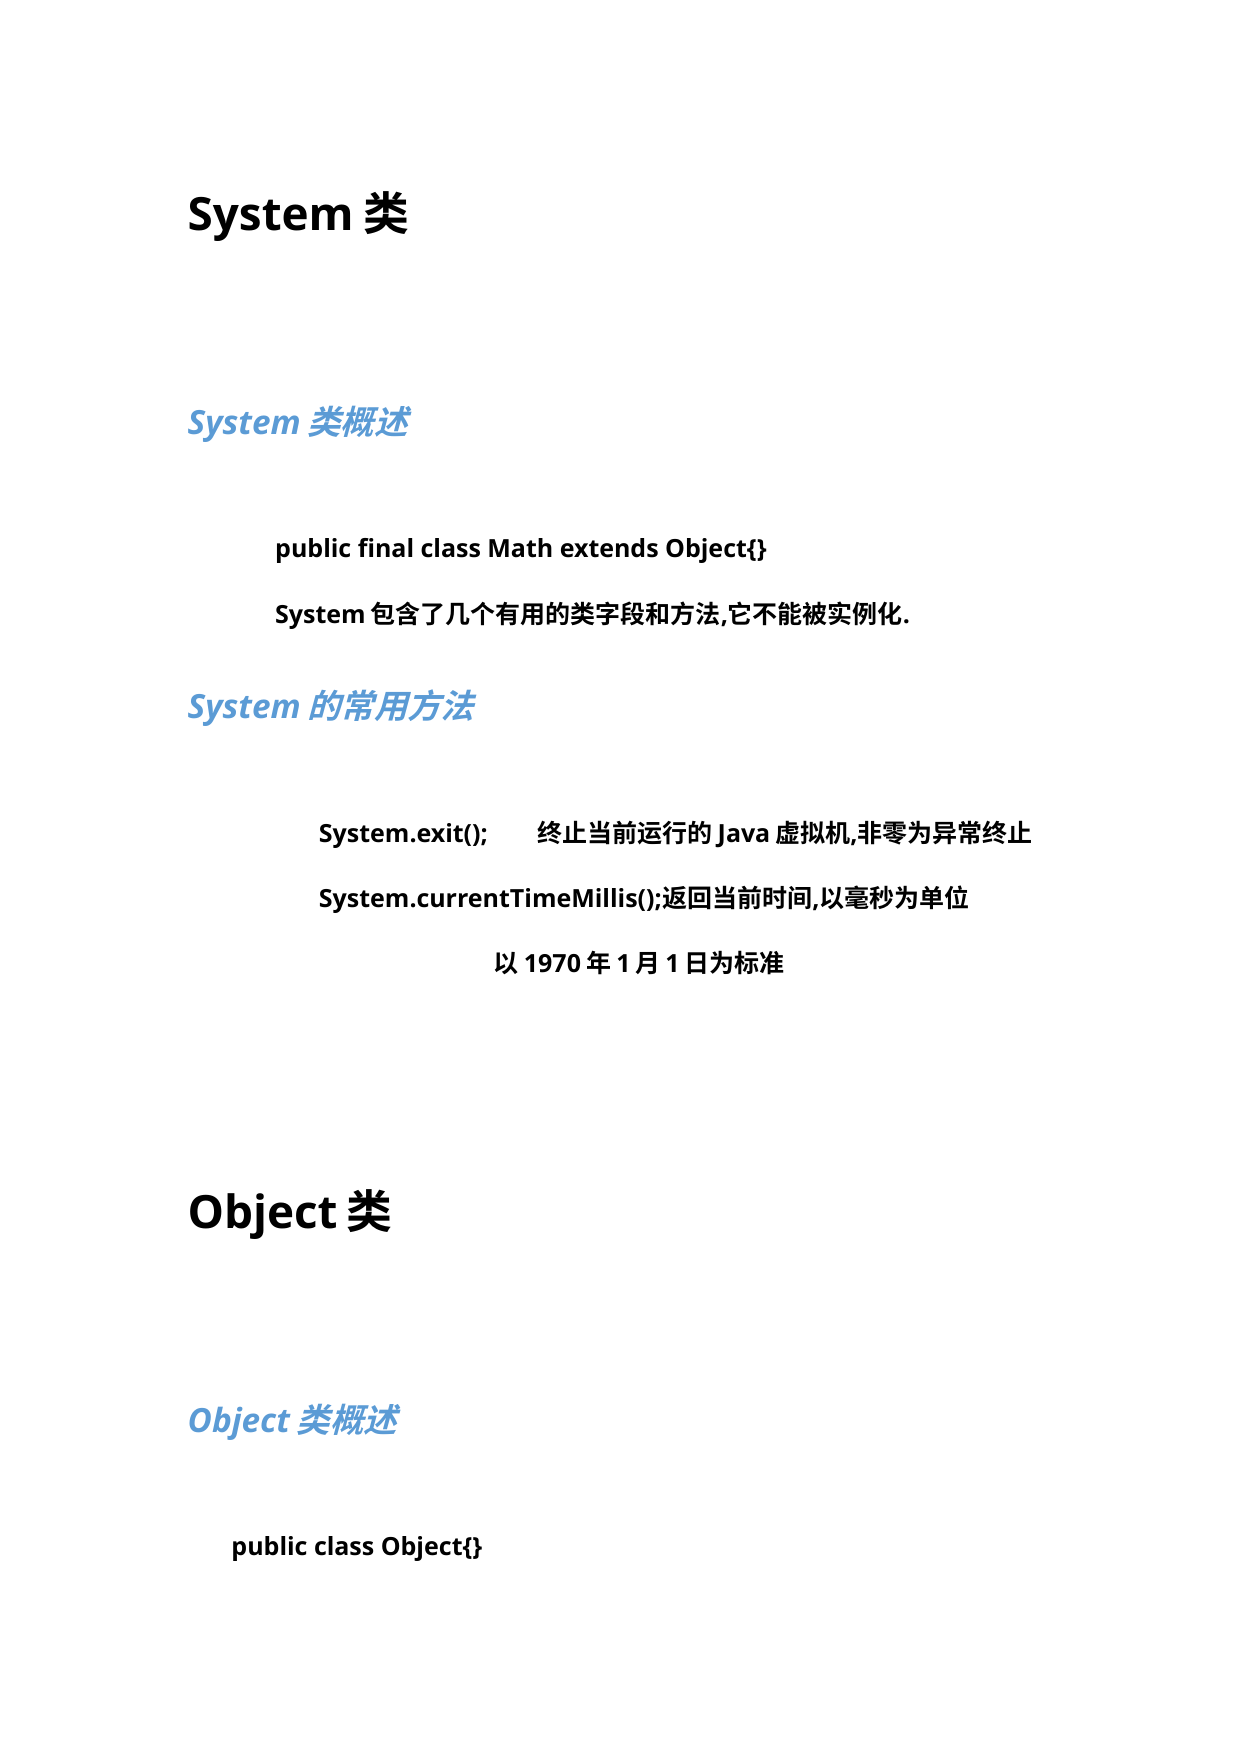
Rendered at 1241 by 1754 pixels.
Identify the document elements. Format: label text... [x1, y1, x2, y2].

subtitle Object类概述 [187, 1386, 1053, 1451]
text 以1970年1月1日为标准 [275, 929, 1053, 994]
text public final class Math extends Object{} [231, 515, 1053, 580]
subtitle Object类 [187, 1160, 1053, 1257]
text public class Object{} [187, 1513, 1053, 1578]
text System.exit(); 终止当前运行的Java虚拟机,非零为异常终止 [231, 799, 1053, 864]
subtitle System的常用方法 [187, 672, 1053, 737]
subtitle System类概述 [187, 388, 1053, 453]
text System包含了几个有用的类字段和方法,它不能被实例化. [231, 580, 1053, 645]
subtitle System类 [187, 162, 1053, 259]
text System.currentTimeMillis();返回当前时间,以毫秒为单位 [275, 864, 1053, 929]
